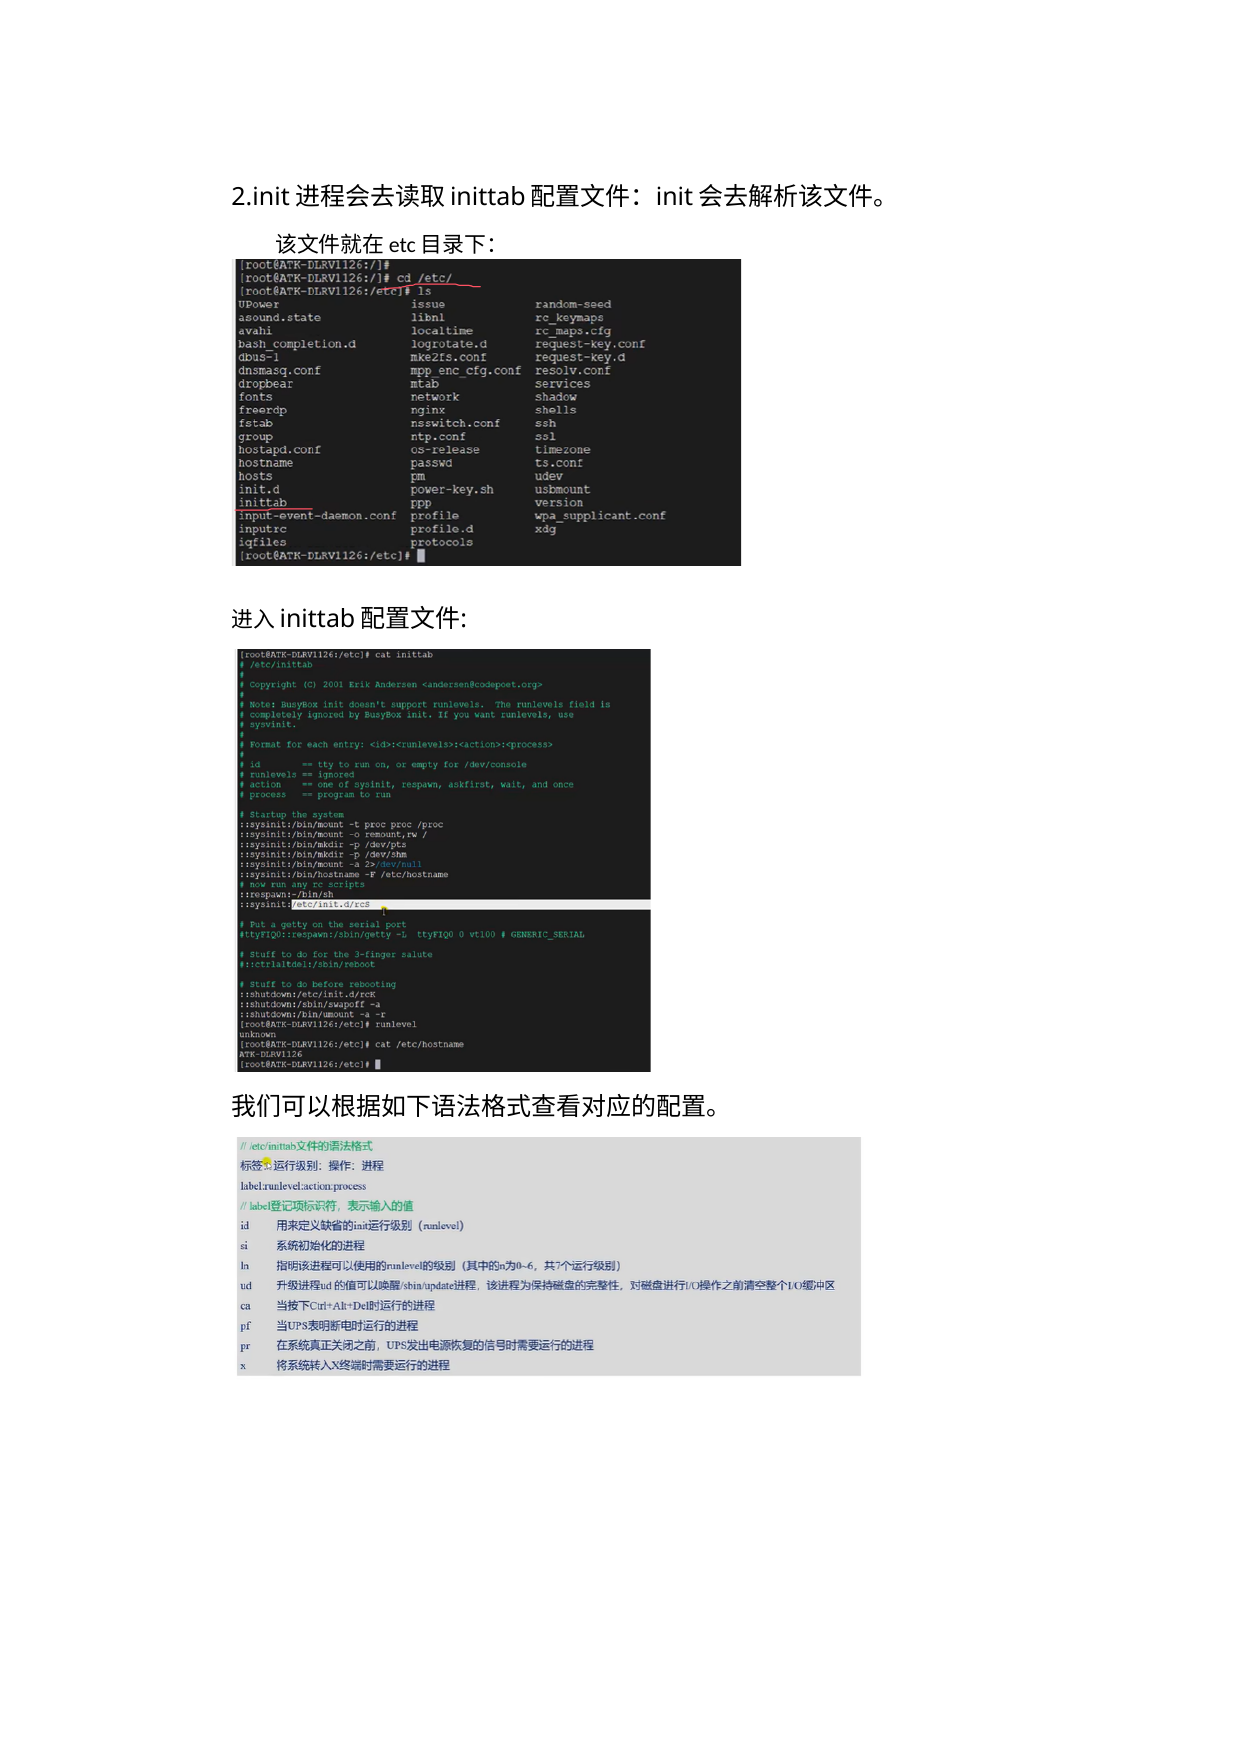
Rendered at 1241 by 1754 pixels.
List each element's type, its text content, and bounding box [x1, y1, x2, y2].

text 该文件就在etc目录下： [231, 227, 1053, 259]
picture [231, 649, 651, 1072]
list 我们可以根据如下语法格式查看对应的配置。 [187, 1072, 1053, 1137]
list 进入inittab配置文件: [187, 584, 1053, 649]
text 2.init进程会去读取inittab配置文件：init会去解析该文件。 [187, 162, 1053, 227]
picture [231, 259, 742, 566]
picture [231, 1137, 867, 1380]
